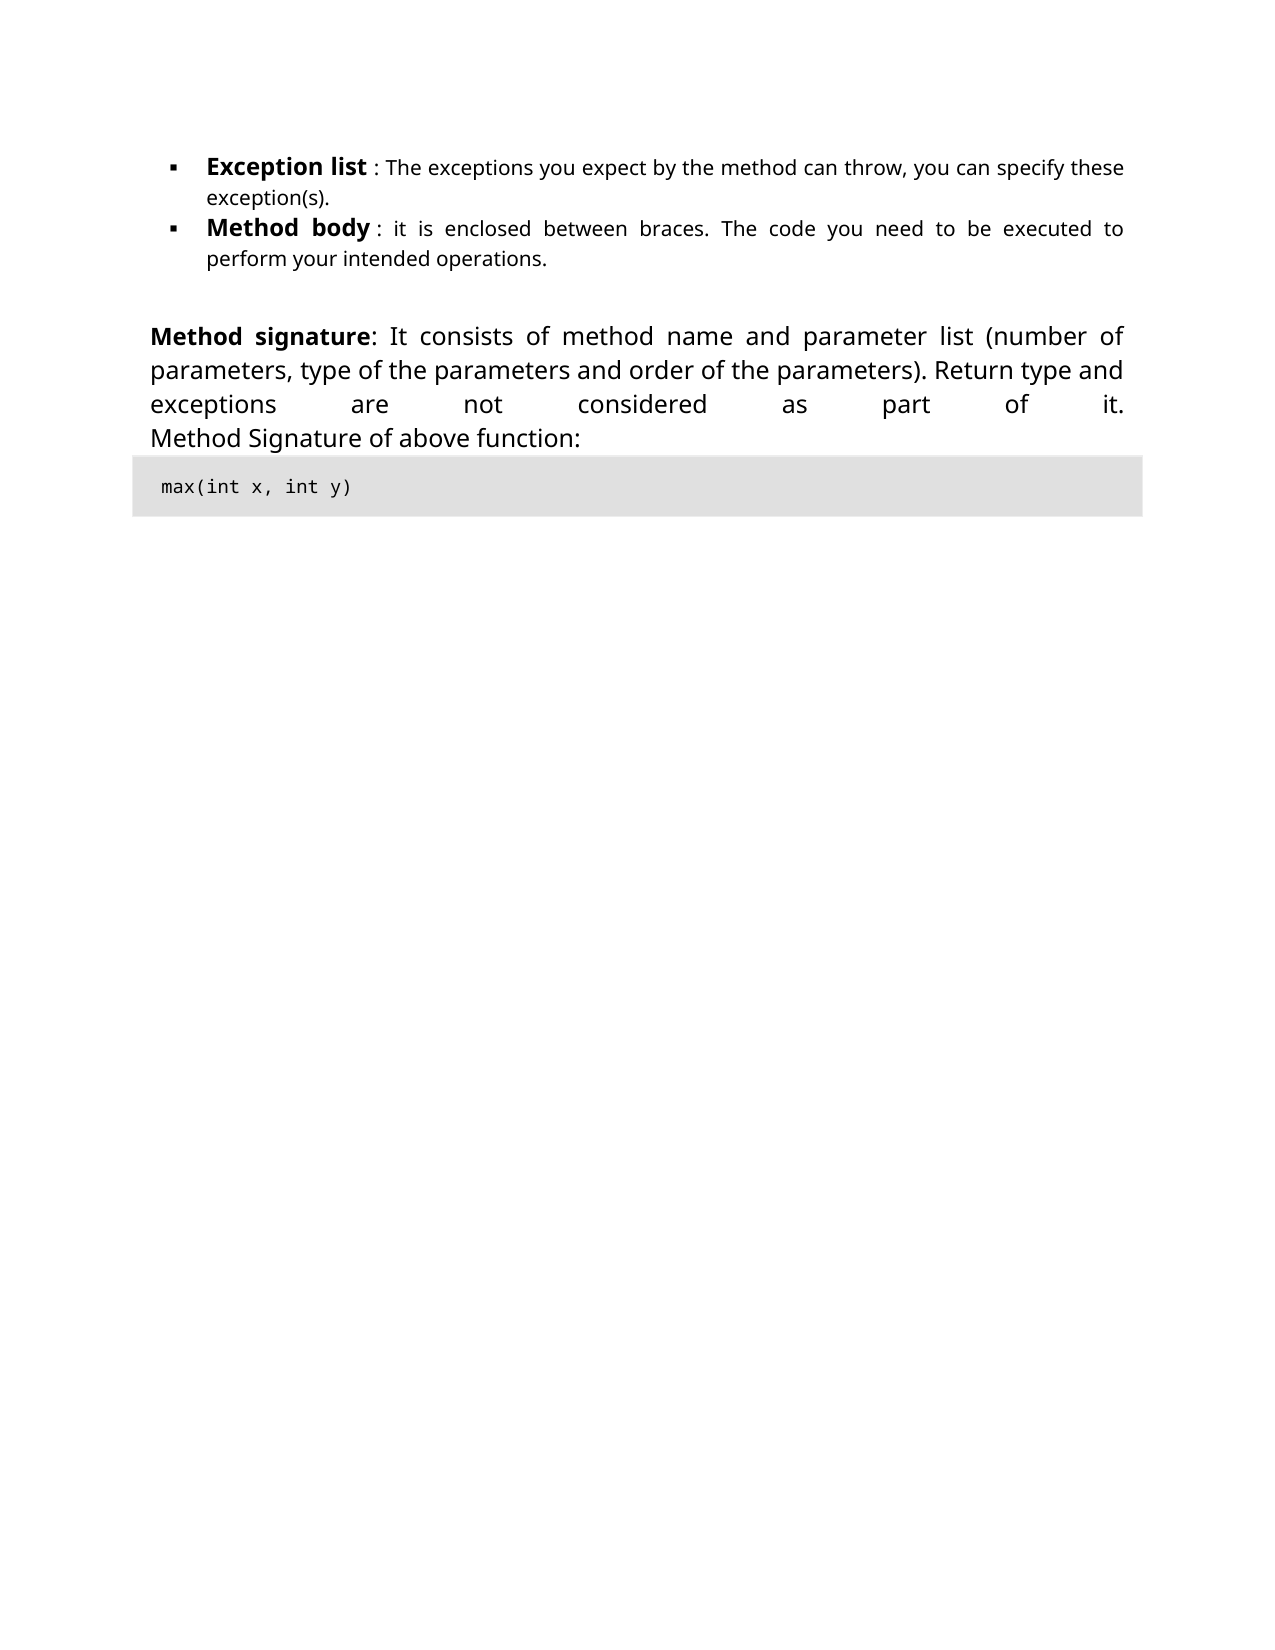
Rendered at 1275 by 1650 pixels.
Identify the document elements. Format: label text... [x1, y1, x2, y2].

text max(int x, int y) [133, 457, 1142, 516]
text Method signature: It consists of method name and parameter list (number of parameters, type of the parameters and order of the parameters). Return type and exceptions are not considered as part of it. Method Signature of above function: [150, 319, 1125, 455]
list Exception list : The exceptions you expect by the method can throw, you can specify these exception(s). [169, 150, 1125, 211]
list Method body : it is enclosed between braces. The code you need to be executed to perform your intended operations. [169, 211, 1125, 272]
